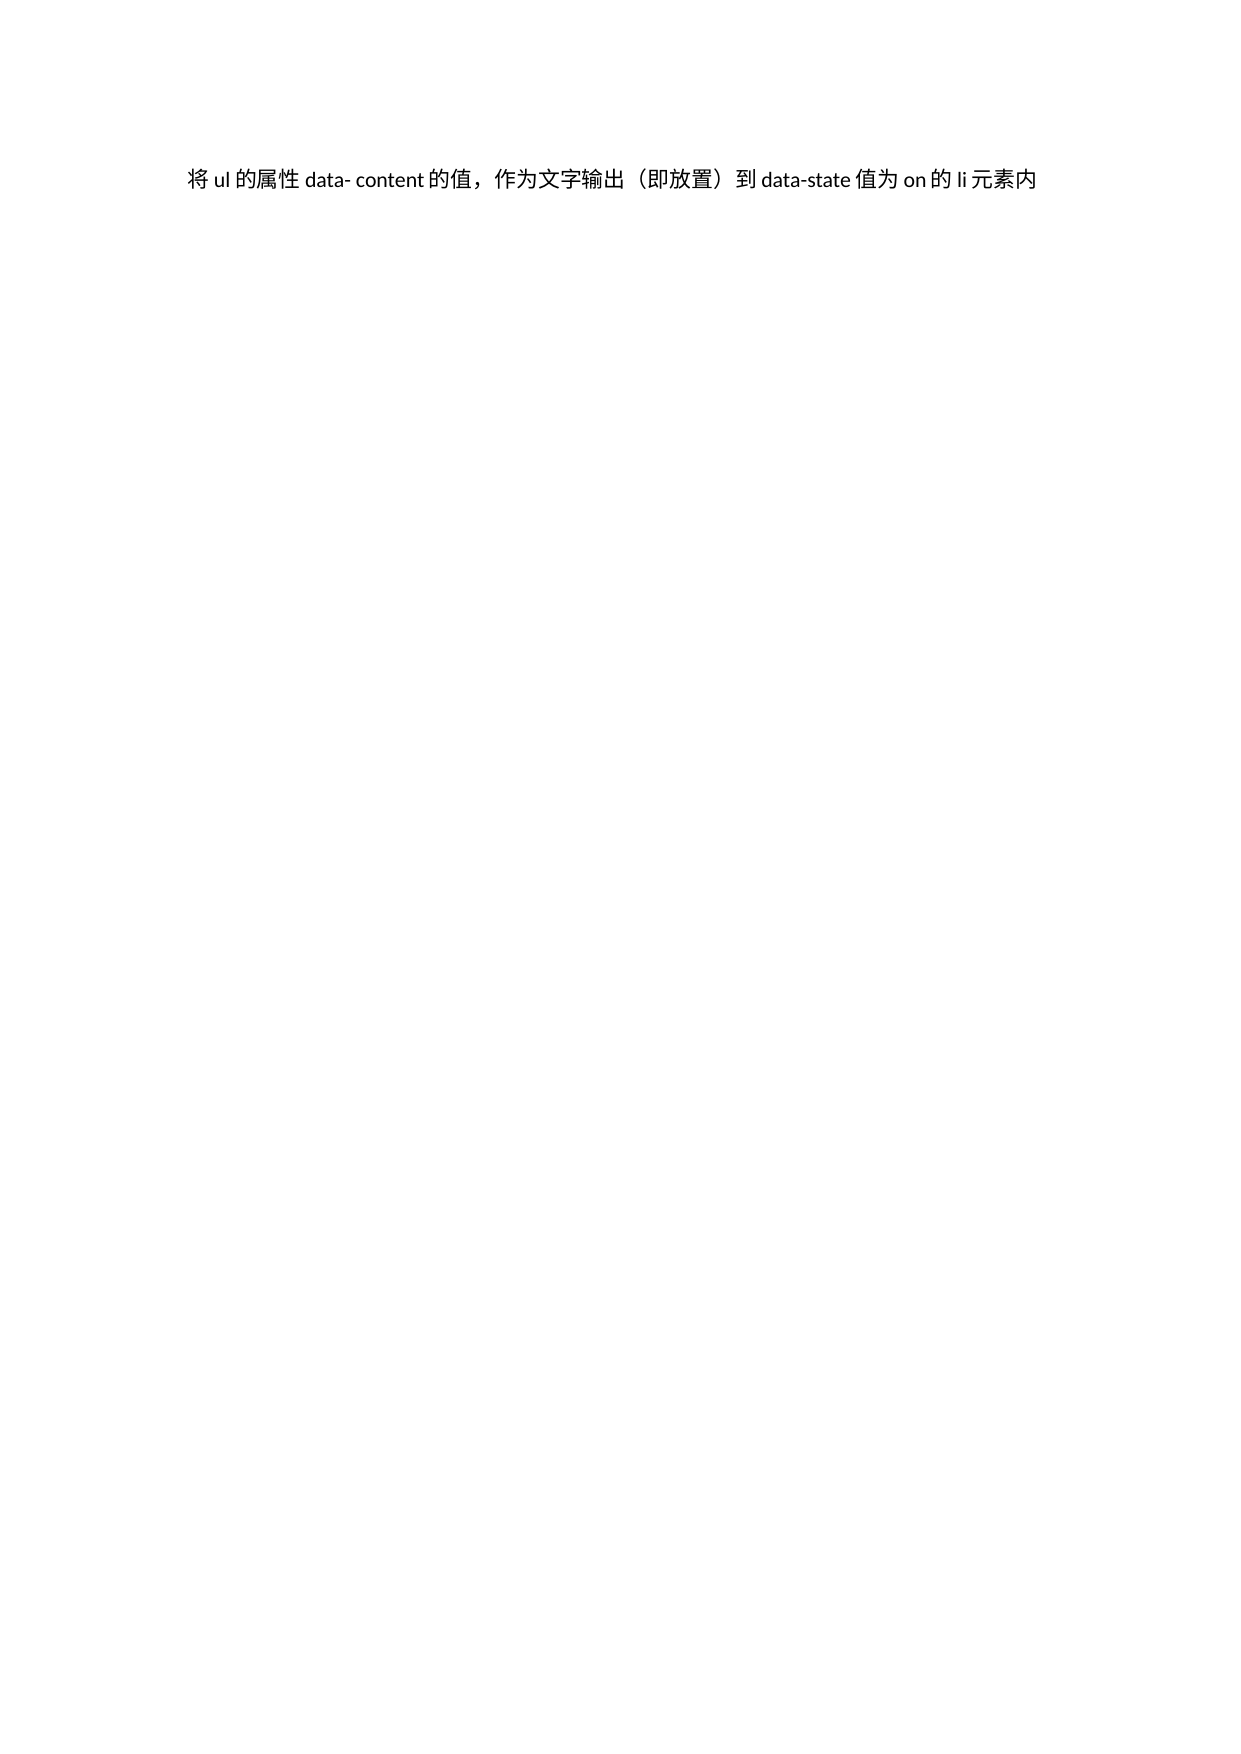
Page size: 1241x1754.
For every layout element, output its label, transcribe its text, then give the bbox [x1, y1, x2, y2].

text 将ul的属性data- content的值，作为文字输出（即放置）到data-state值为on的li元素内 [187, 162, 1053, 194]
